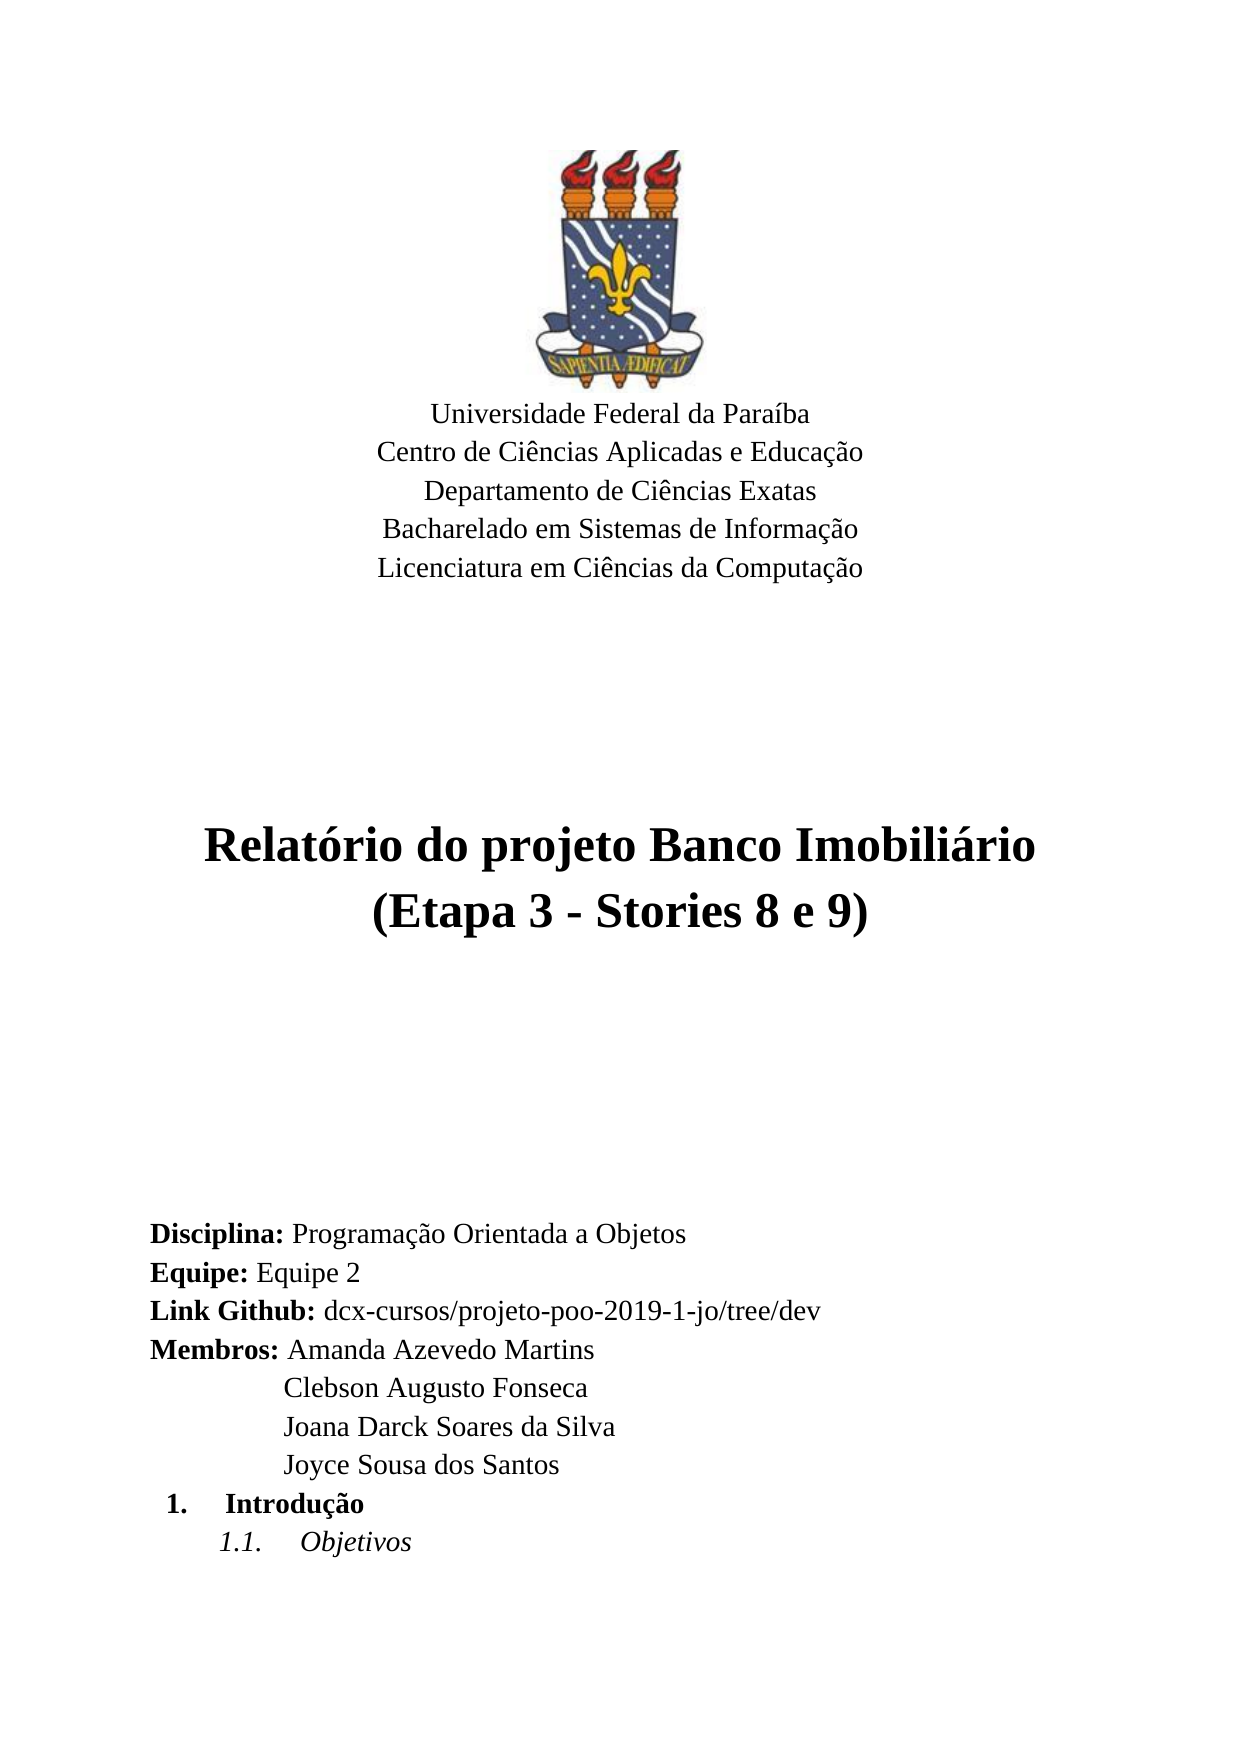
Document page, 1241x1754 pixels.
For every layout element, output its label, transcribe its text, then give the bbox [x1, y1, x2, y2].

text Link Github: dcx-cursos/projeto-poo-2019-1-jo/tree/dev [150, 1293, 1090, 1327]
picture [481, 150, 759, 393]
text Departamento de Ciências Exatas [150, 473, 1090, 507]
text Disciplina: Programação Orientada a Objetos [150, 1216, 1090, 1250]
text Joyce Sousa dos Santos [150, 1447, 1090, 1481]
text Clebson Augusto Fonseca [150, 1370, 1090, 1404]
text (Etapa 3 - Stories 8 e 9) [150, 880, 1090, 938]
text Joana Darck Soares da Silva [150, 1409, 1090, 1442]
list Objetivos [262, 1524, 1090, 1558]
text Membros: Amanda Azevedo Martins [150, 1332, 1090, 1365]
text Licenciatura em Ciências da Computação [150, 550, 1090, 584]
text Relatório do projeto Banco Imobiliário [150, 814, 1090, 872]
list Introdução [187, 1486, 1090, 1519]
text Centro de Ciências Aplicadas e Educação [150, 434, 1090, 468]
text Bacharelado em Sistemas de Informação [150, 512, 1090, 545]
text Equipe: Equipe 2 [150, 1255, 1090, 1288]
text Universidade Federal da Paraíba [150, 396, 1090, 429]
